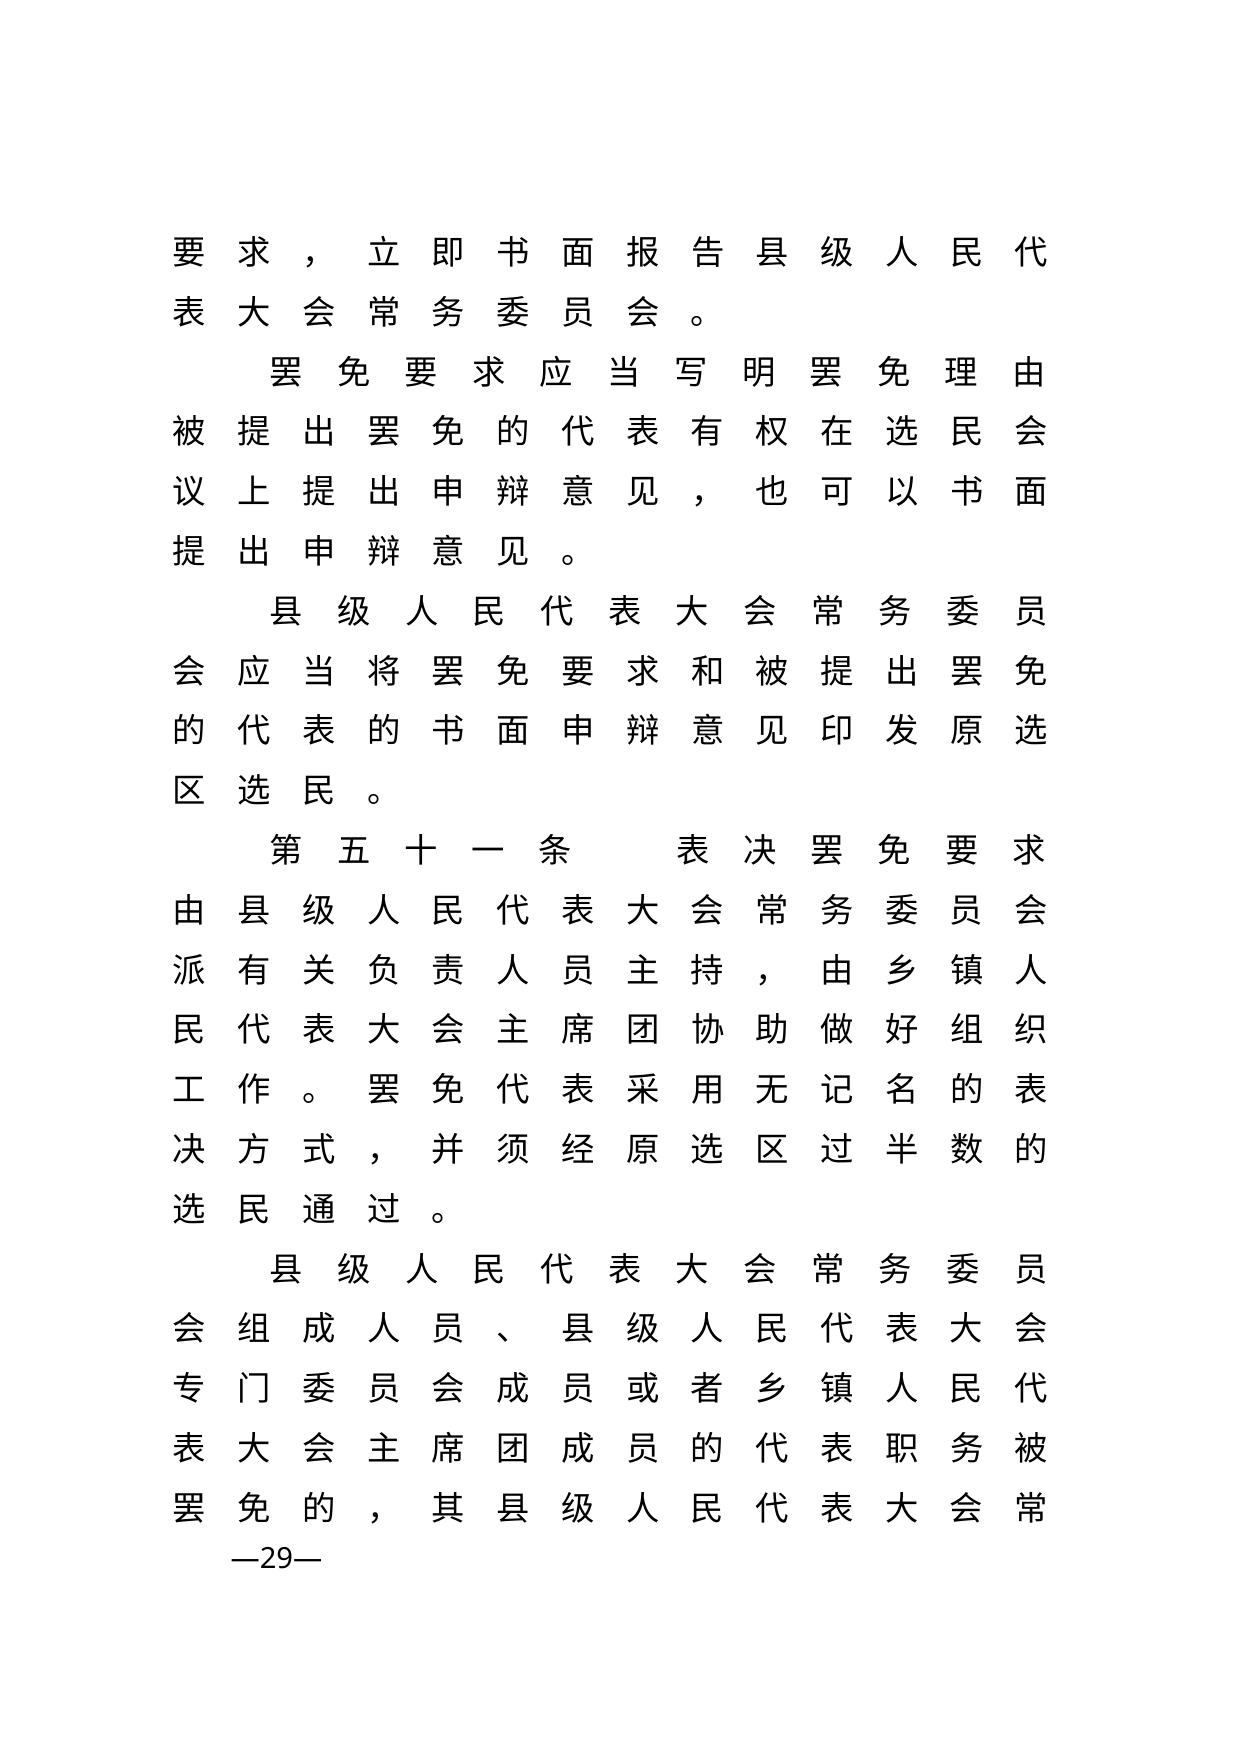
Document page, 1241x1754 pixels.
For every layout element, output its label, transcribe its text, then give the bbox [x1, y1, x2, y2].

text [172, 220, 1079, 340]
text 县级人民代表大会常务委员会应当将罢免要求和被提出罢免的代表的书面申辩意见印发原选区选民。 [172, 579, 1079, 818]
text 罢免要求应当写明罢免理由。被提出罢免的代表有权在选民会议上提出申辩意见，也可以书面提出申辩意见。 [172, 340, 1079, 579]
text 第五十一条 表决罢免要求，由县级人民代表大会常务委员会派有关负责人员主持，由乡镇人民代表大会主席团协助做好组织工作。罢免代表采用无记名的表决方式，并须经原选区过半数的选民通过。 [172, 818, 1079, 1237]
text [172, 1237, 1079, 1536]
